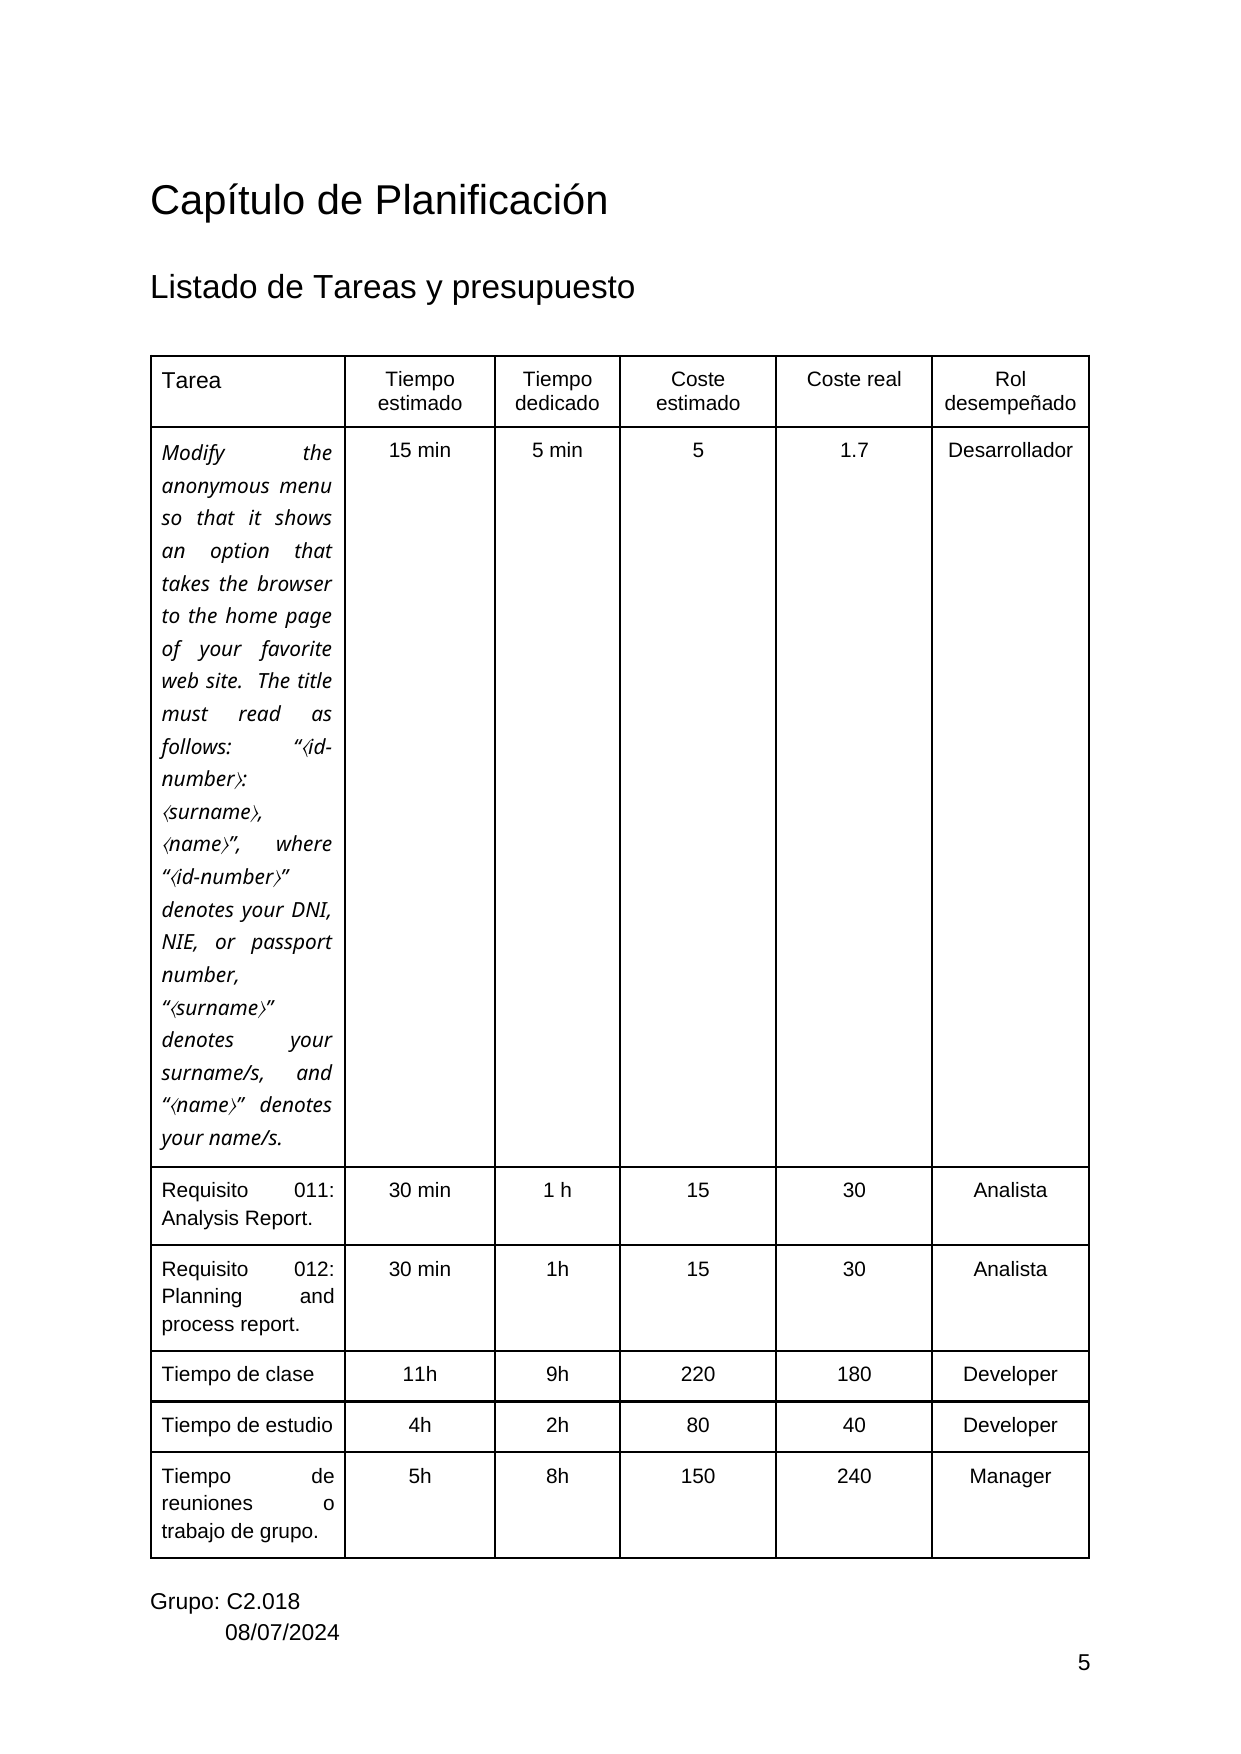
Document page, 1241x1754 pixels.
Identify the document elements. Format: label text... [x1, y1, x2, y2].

table_cell 2h [496, 1403, 619, 1451]
subtitle Capítulo de Planificación [150, 175, 1090, 223]
table_cell 220 [621, 1352, 775, 1400]
table_cell 9h [496, 1352, 619, 1400]
table_cell 5 min [496, 428, 619, 1166]
table_cell 150 [621, 1453, 775, 1557]
table_cell Developer [933, 1352, 1088, 1400]
table_cell 30 min [346, 1246, 494, 1350]
table_cell 240 [777, 1453, 931, 1557]
table_cell Tiempo de clase [152, 1352, 344, 1400]
table_cell 40 [777, 1403, 931, 1451]
table_header Tiempo estimado [346, 357, 494, 426]
table_cell 4h [346, 1403, 494, 1451]
table_cell 1h [496, 1246, 619, 1350]
table_cell 5h [346, 1453, 494, 1557]
table_cell Tiempo de reuniones o trabajo de grupo. [152, 1453, 344, 1557]
table_cell 15 [621, 1246, 775, 1350]
table_cell Requisito 012: Planning and process report. [152, 1246, 344, 1350]
table_header Tarea [152, 357, 344, 426]
table_cell Analista [933, 1168, 1088, 1244]
table_cell 80 [621, 1403, 775, 1451]
table_cell Analista [933, 1246, 1088, 1350]
table_header Coste estimado [621, 357, 775, 426]
table_cell Tiempo de estudio [152, 1403, 344, 1451]
table_cell Developer [933, 1403, 1088, 1451]
table_header Tiempo dedicado [496, 357, 619, 426]
table_cell 30 [777, 1168, 931, 1244]
table_cell 8h [496, 1453, 619, 1557]
table_cell 180 [777, 1352, 931, 1400]
table_cell Manager [933, 1453, 1088, 1557]
table_cell 1 h [496, 1168, 619, 1244]
table_cell Requisito 011: Analysis Report. [152, 1168, 344, 1244]
table_header Rol desempeñado [933, 357, 1088, 426]
subtitle Listado de Tareas y presupuesto [150, 268, 1090, 306]
table_header Coste real [777, 357, 931, 426]
table_cell 15 min [346, 428, 494, 1166]
table_cell 11h [346, 1352, 494, 1400]
table_cell 5 [621, 428, 775, 1166]
table_cell 15 [621, 1168, 775, 1244]
table_cell 1.7 [777, 428, 931, 1166]
table_cell Desarrollador [933, 428, 1088, 1166]
table_cell 30 min [346, 1168, 494, 1244]
table_cell 30 [777, 1246, 931, 1350]
